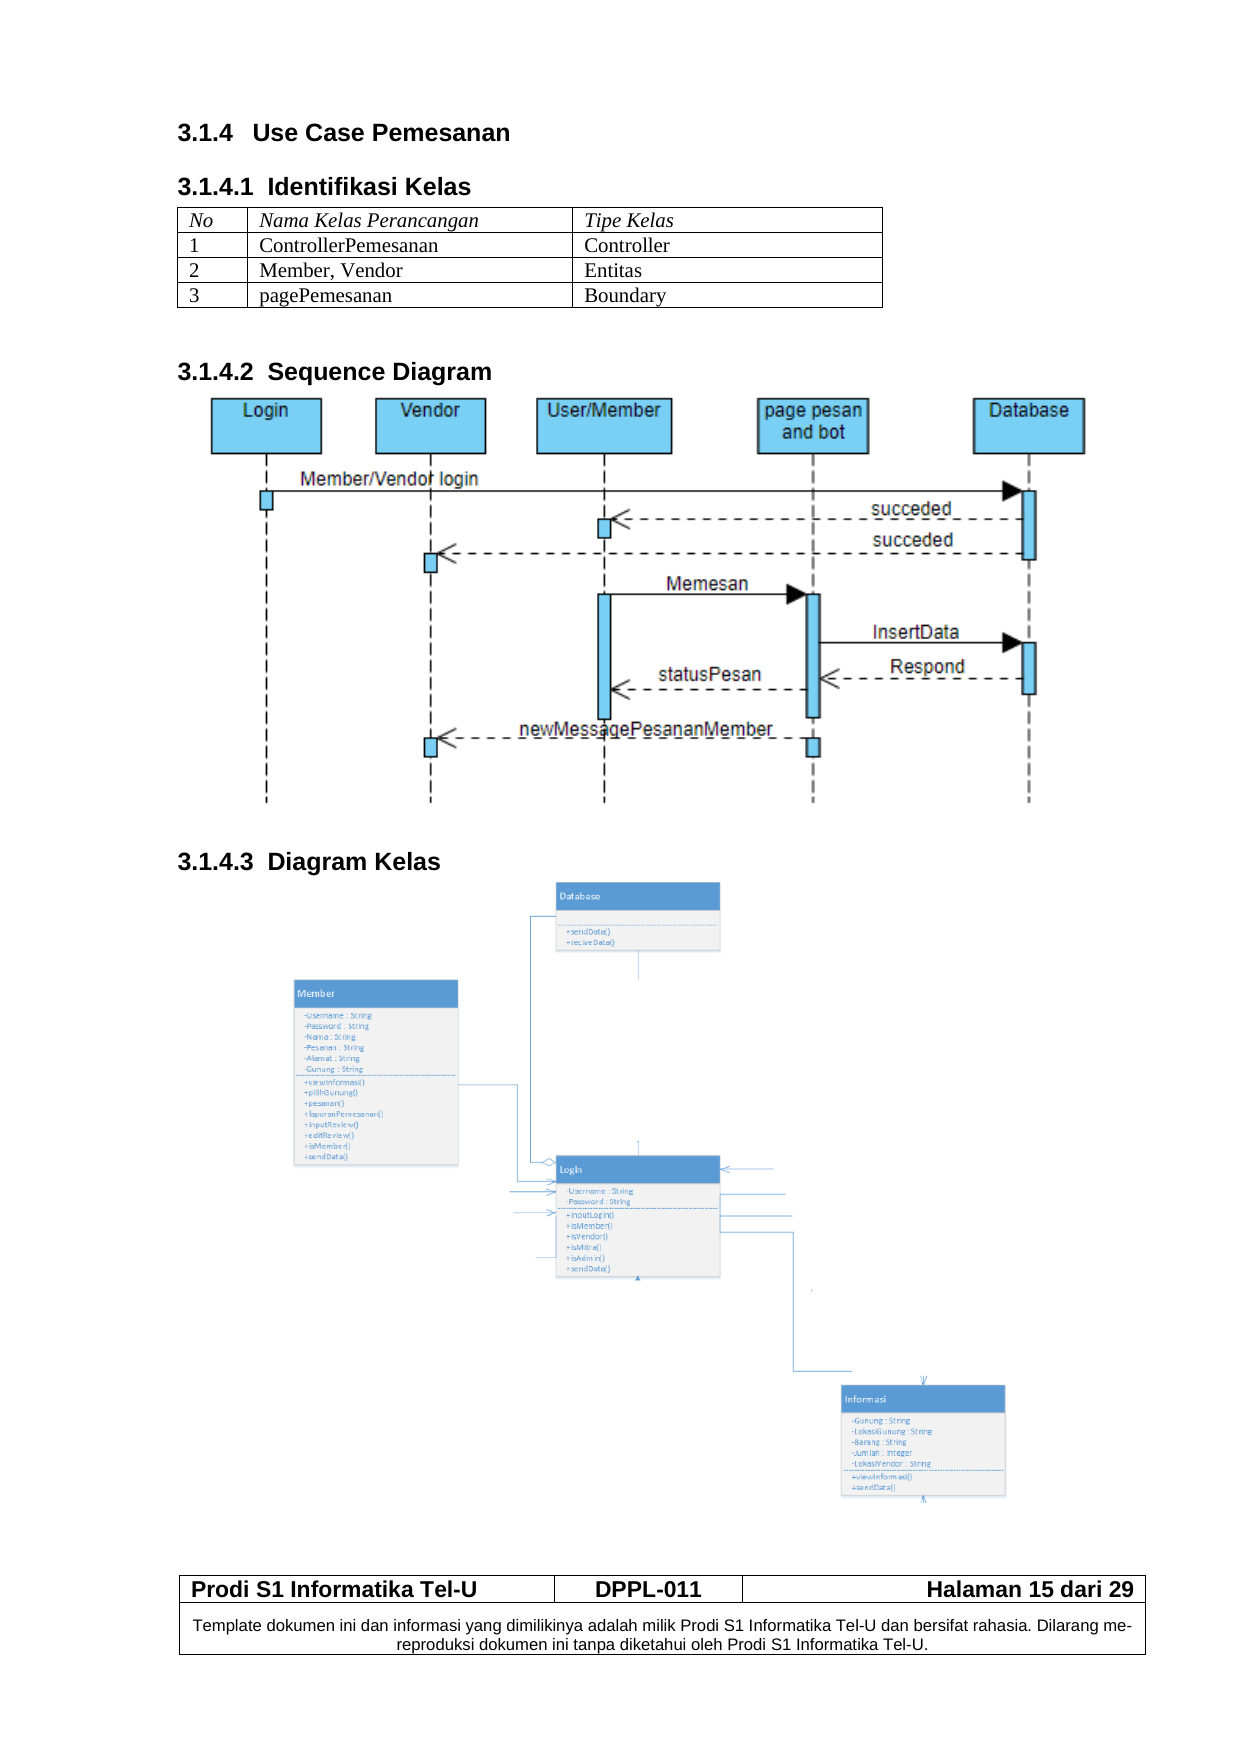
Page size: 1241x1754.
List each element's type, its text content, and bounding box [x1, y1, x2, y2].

table_cell Boundary [573, 283, 882, 307]
table_cell Entitas [573, 258, 882, 282]
table_cell Member, Vendor [248, 258, 572, 282]
table_cell 2 [178, 258, 247, 282]
picture [205, 392, 1095, 822]
subtitle Sequence Diagram [177, 357, 1122, 386]
subtitle Identifikasi Kelas [177, 172, 1122, 201]
table_cell ControllerPemesanan [248, 233, 572, 257]
picture [290, 882, 1009, 1506]
table_cell 3 [178, 283, 247, 307]
table_header Nama Kelas Perancangan [248, 208, 572, 232]
table_cell Controller [573, 233, 882, 257]
table_header Tipe Kelas [573, 208, 882, 232]
table_header No [178, 208, 247, 232]
subtitle Diagram Kelas [177, 847, 1122, 876]
table_cell pagePemesanan [248, 283, 572, 307]
table_cell 1 [178, 233, 247, 257]
subtitle Use Case Pemesanan [177, 118, 1122, 147]
